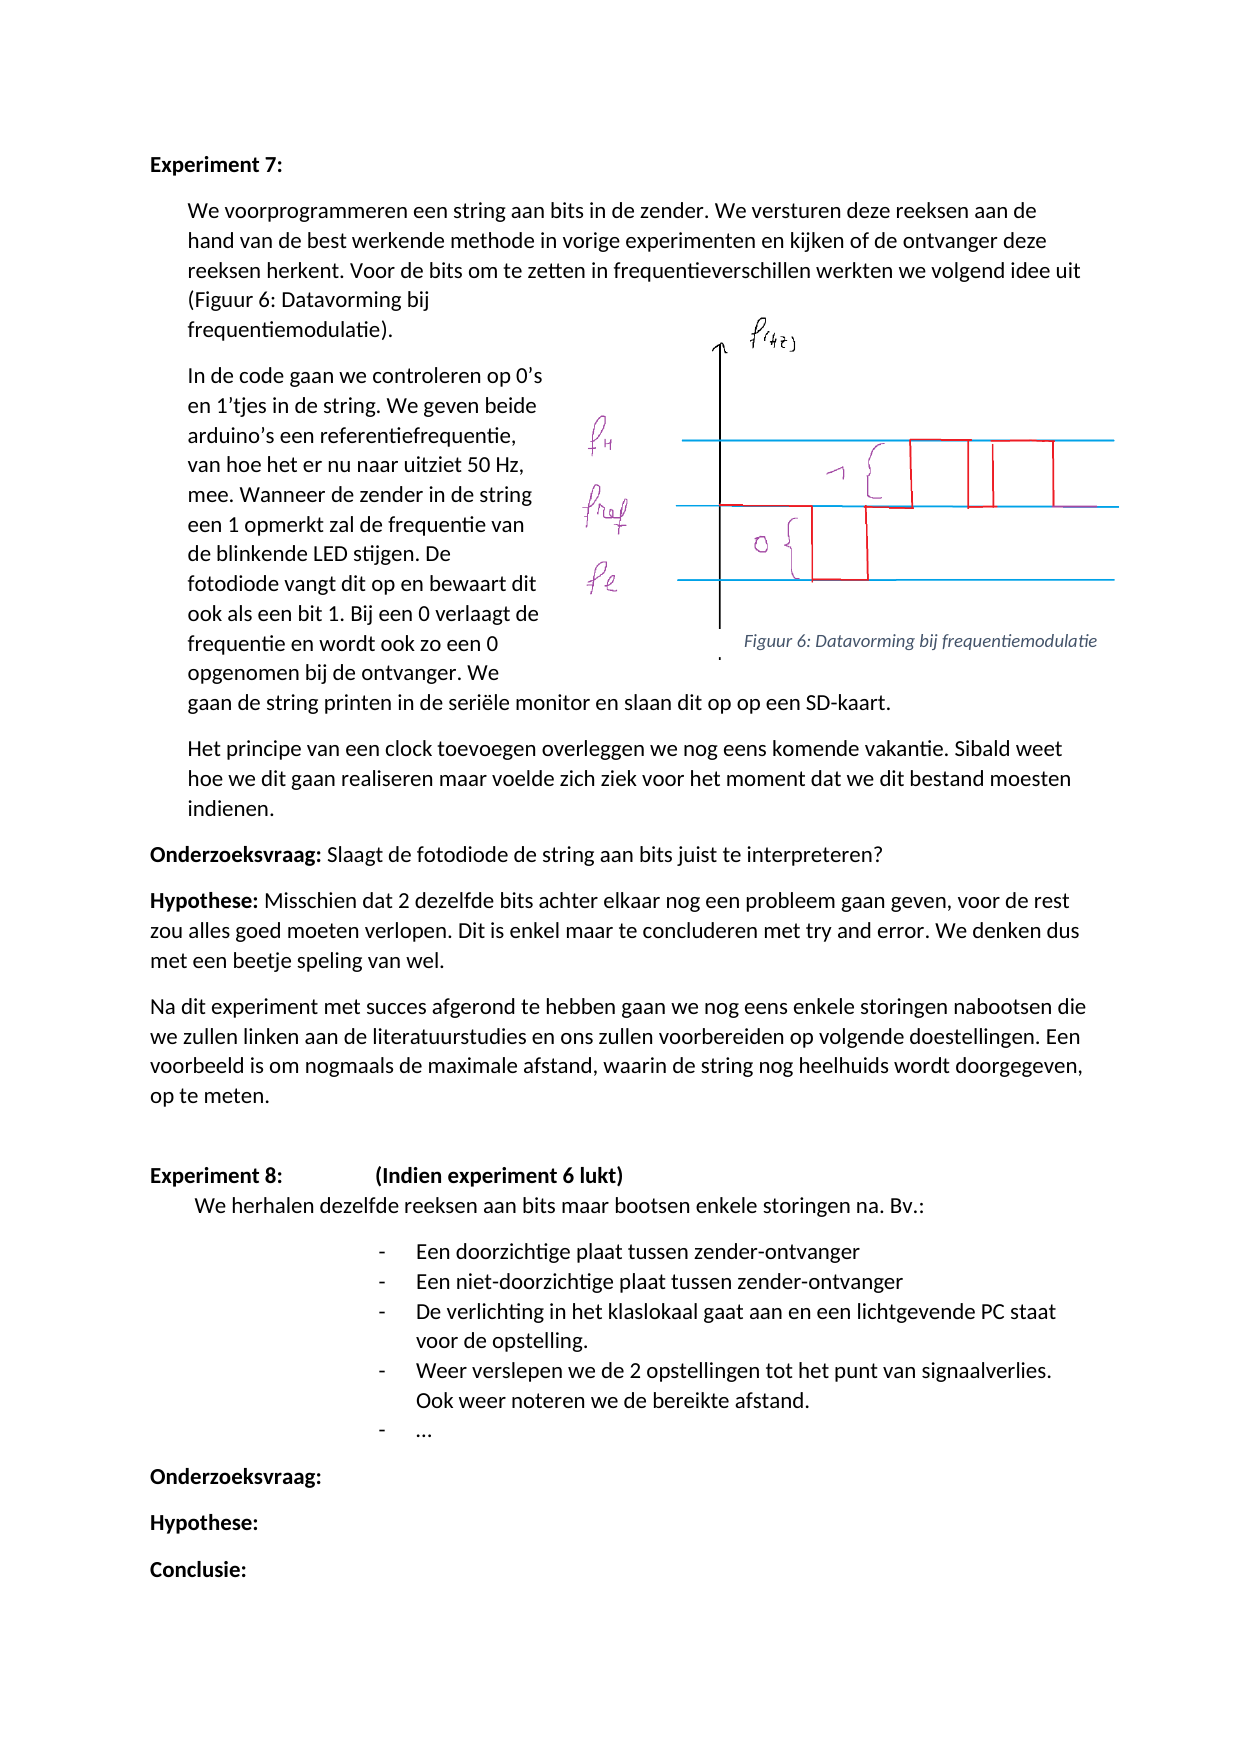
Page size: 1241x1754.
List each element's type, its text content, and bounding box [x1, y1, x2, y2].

list De verlichting in het klaslokaal gaat aan en een lichtgevende PC staat voor de opstelling. [378, 1297, 1090, 1354]
text Het principe van een clock toevoegen overleggen we nog eens komende vakantie. Sibald weet hoe we dit gaan realiseren maar voelde zich ziek voor het moment dat we dit bestand moesten indienen. [187, 734, 1090, 822]
text Conclusie: [150, 1555, 1090, 1583]
text In de code gaan we controleren op 0’s en 1’tjes in de string. We geven beide arduino’s een referentiefrequentie, van hoe het er nu naar uitziet 50 Hz, mee. Wanneer de zender in de string een 1 opmerkt zal de frequentie van de blinkende LED stijgen. De fotodiode vangt dit op en bewaart dit ook als een bit 1. Bij een 0 verlaagt de frequentie en wordt ook zo een 0 opgenomen bij de ontvanger. We gaan de string printen in de seriële monitor en slaan dit op op een SD-kaart. [187, 361, 1090, 716]
text We herhalen dezelfde reeksen aan bits maar bootsen enkele storingen na. Bv.: [194, 1191, 1090, 1219]
list Een niet-doorzichtige plaat tussen zender-ontvanger [378, 1267, 1090, 1295]
text Hypothese: Misschien dat 2 dezelfde bits achter elkaar nog een probleem gaan geven, voor de rest zou alles goed moeten verlopen. Dit is enkel maar te concluderen met try and error. We denken dus met een beetje speling van wel. [150, 886, 1090, 974]
picture [562, 312, 1130, 660]
subtitle Experiment 8: (Indien experiment 6 lukt) [150, 1161, 1090, 1189]
text Onderzoeksvraag: [150, 1462, 1090, 1490]
text Onderzoeksvraag: Slaagt de fotodiode de string aan bits juist te interpreteren? [150, 840, 1090, 868]
list Een doorzichtige plaat tussen zender-ontvanger [378, 1237, 1090, 1266]
text Hypothese: [150, 1508, 1090, 1536]
list Weer verslepen we de 2 opstellingen tot het punt van signaalverlies. Ook weer noteren we de bereikte afstand. [378, 1356, 1090, 1414]
list … [378, 1416, 1090, 1444]
text We voorprogrammeren een string aan bits in de zender. We versturen deze reeksen aan de hand van de best werkende methode in vorige experimenten en kijken of de ontvanger deze reeksen herkent. Voor de bits om te zetten in frequentieverschillen werkten we volgend idee uit (Figuur 2: Datavorming bij frequentiemodulatie). [187, 196, 1090, 343]
text Experiment 7: [150, 150, 1090, 178]
text Na dit experiment met succes afgerond te hebben gaan we nog eens enkele storingen nabootsen die we zullen linken aan de literatuurstudies en ons zullen voorbereiden op volgende doestellingen. Een voorbeeld is om nogmaals de maximale afstand, waarin de string nog heelhuids wordt doorgegeven, op te meten. [150, 992, 1090, 1109]
